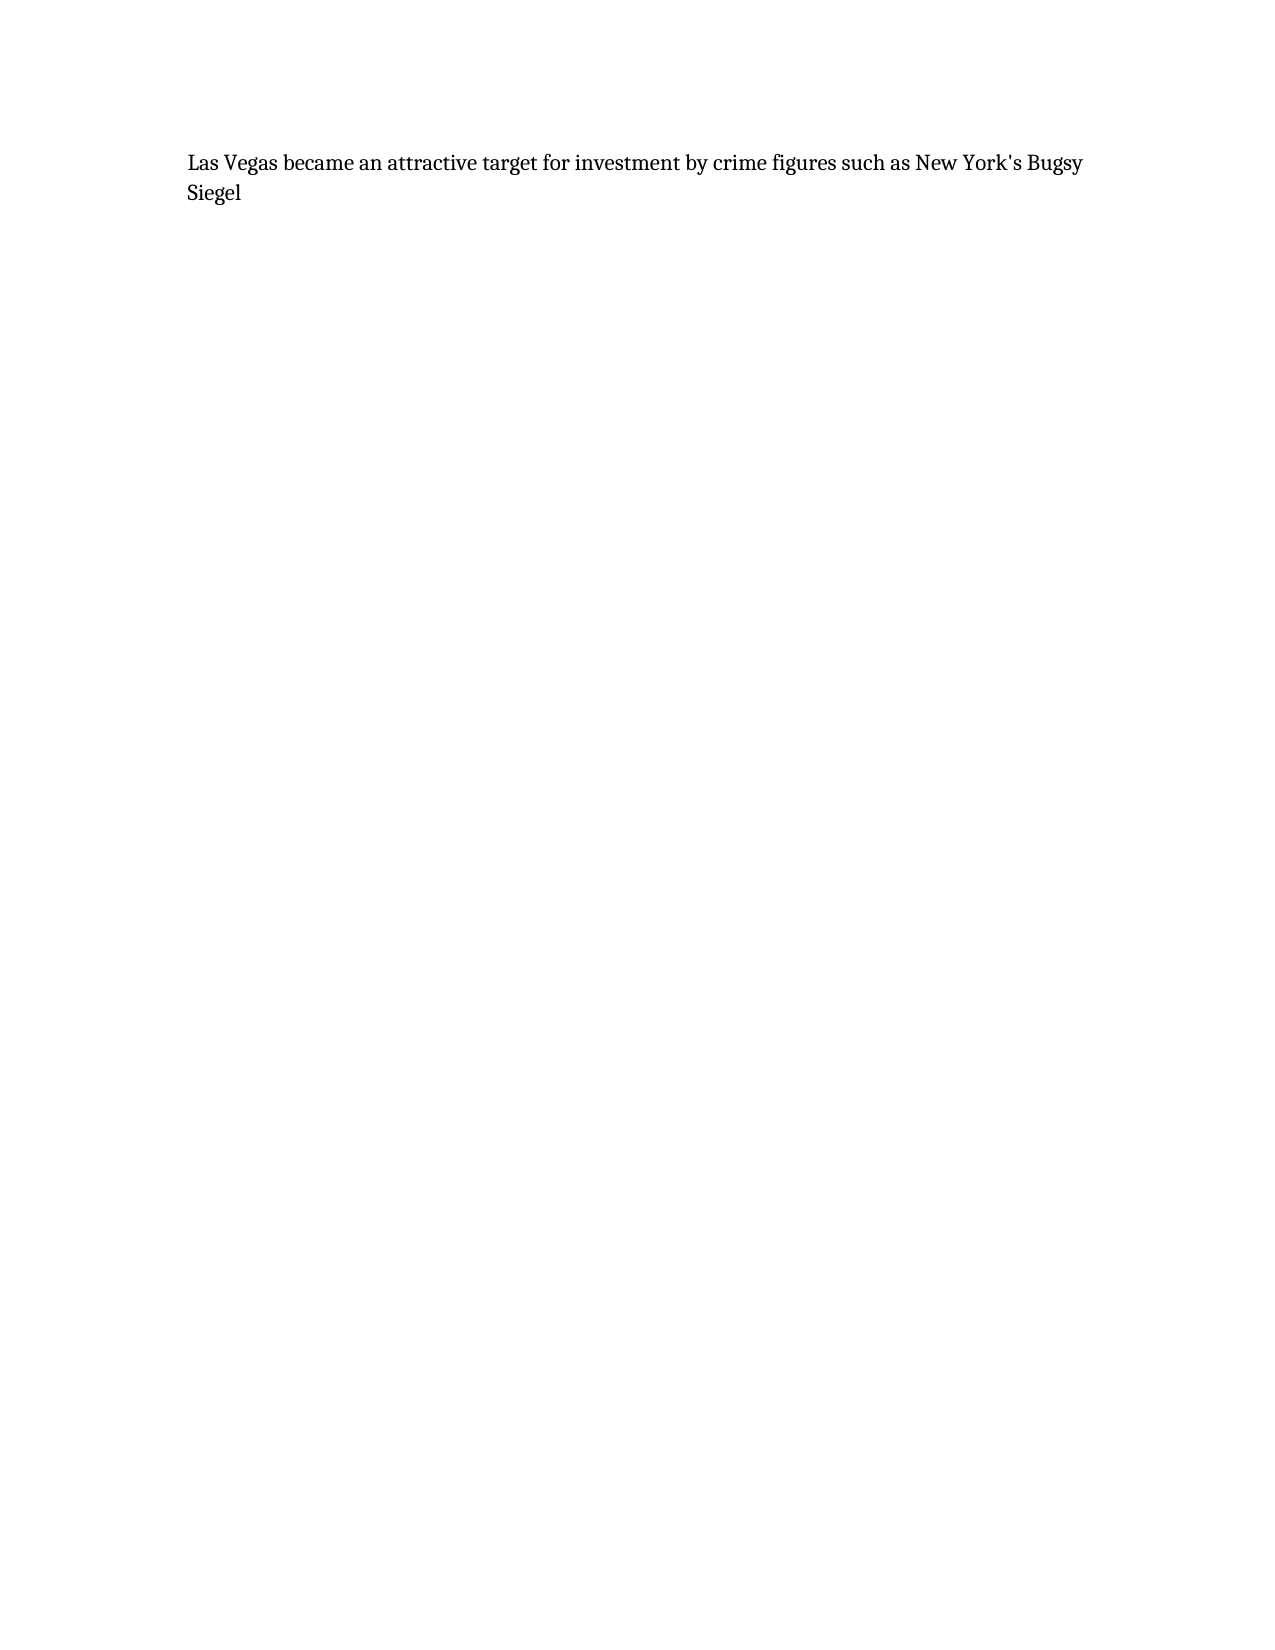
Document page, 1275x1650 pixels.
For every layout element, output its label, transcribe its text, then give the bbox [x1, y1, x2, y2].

text Las Vegas became an attractive target for investment by crime figures such as New York's Bugsy Siegel [187, 150, 1087, 207]
